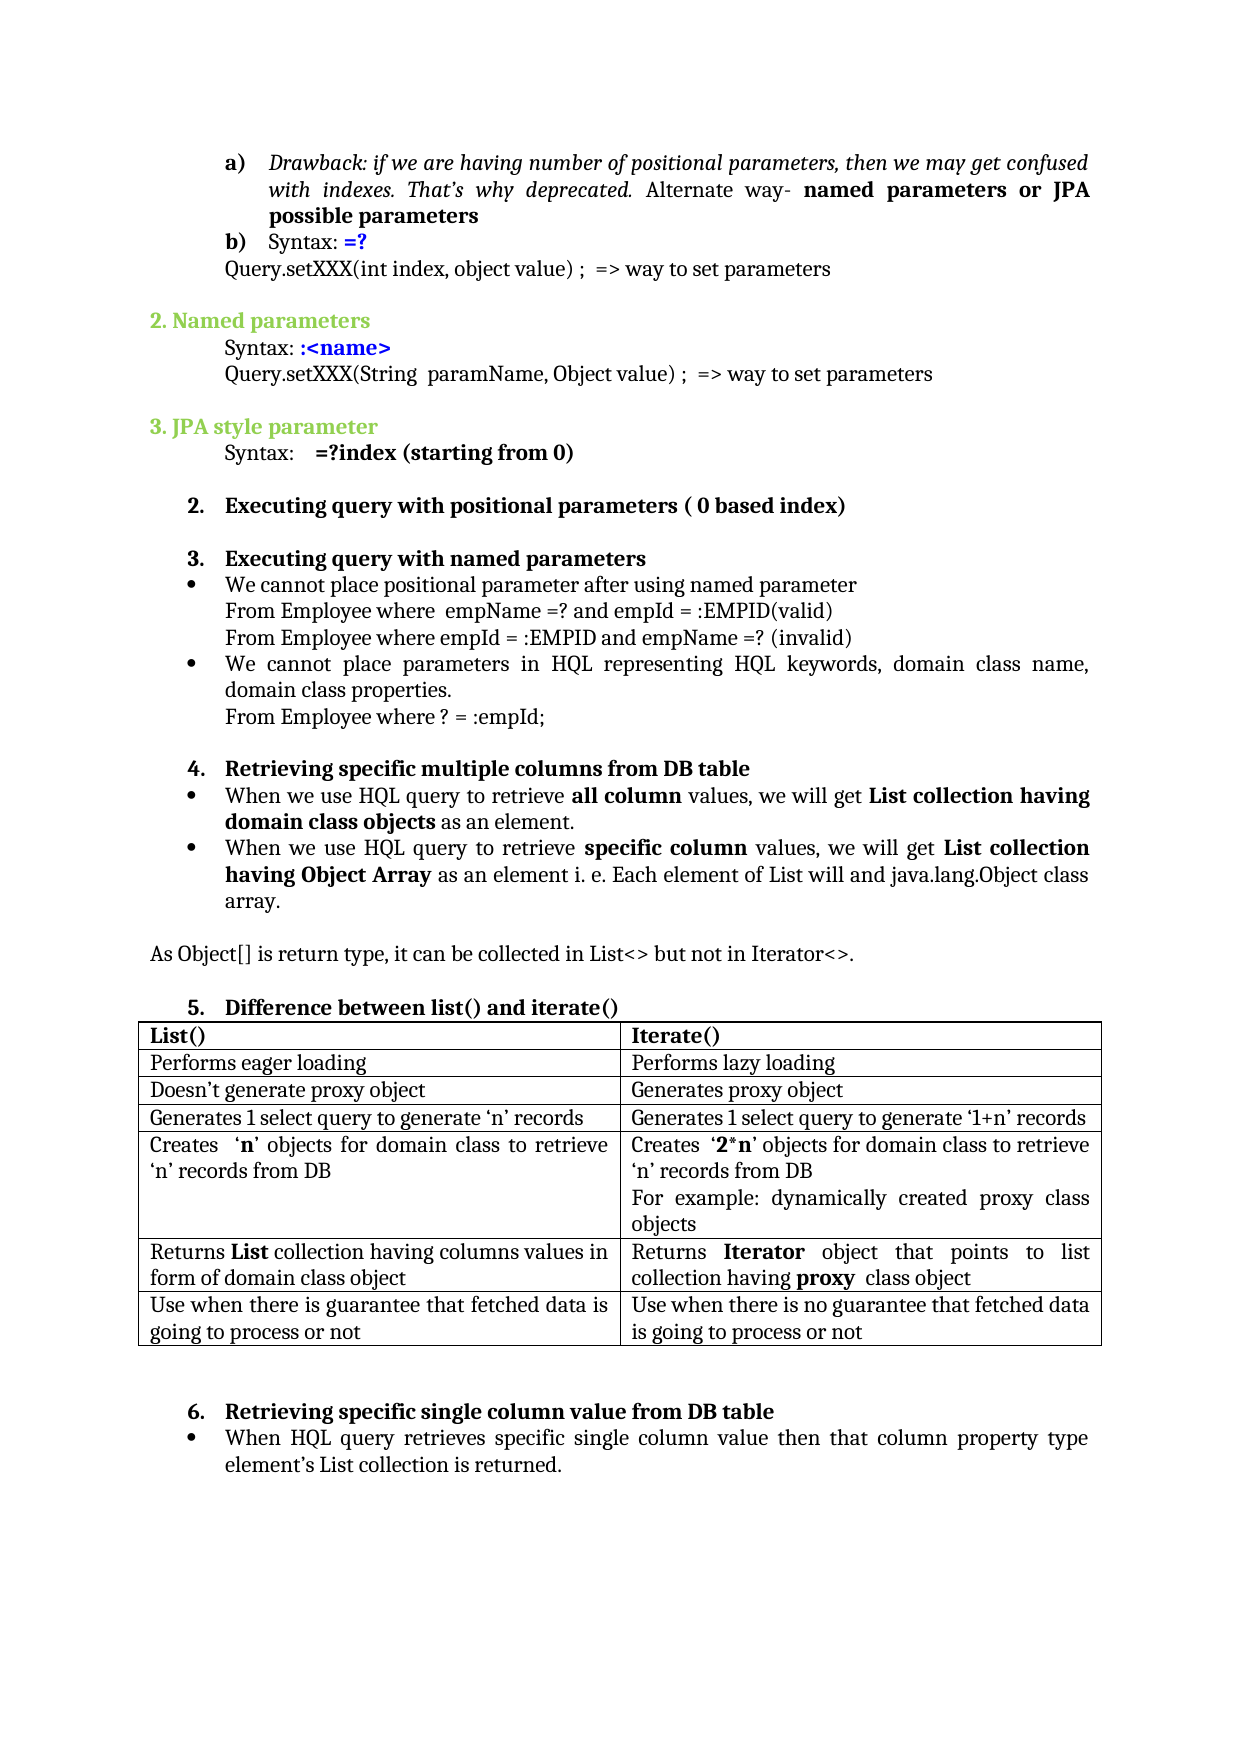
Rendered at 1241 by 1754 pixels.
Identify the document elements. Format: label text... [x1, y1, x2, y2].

text As Object[] is return type, it can be collected in List<> but not in Iterator<>. [150, 941, 1090, 967]
list Difference between list() and iterate() [187, 995, 1090, 1021]
table_cell Doesn’t generate proxy object [139, 1077, 620, 1103]
table_cell Performs eager loading [139, 1050, 620, 1076]
table_cell Creates ‘n’ objects for domain class to retrieve ‘n’ records from DB [139, 1132, 620, 1237]
table_header Iterate() [621, 1023, 1101, 1049]
list Drawback: if we are having number of positional parameters, then we may get confused with indexes. That’s why deprecated. Alternate way- named parameters or JPA possible parameters [225, 150, 1090, 229]
list JPA style parameter [150, 413, 1090, 440]
table_cell Use when there is no guarantee that fetched data is going to process or not [621, 1292, 1101, 1345]
list Query.setXXX(int index, object value) ; => way to set parameters [225, 255, 1090, 282]
list We cannot place parameters in HQL representing HQL keywords, domain class name, domain class properties. [187, 651, 1090, 703]
list From Employee where empName =? and empId = :EMPID(valid) [150, 598, 1090, 624]
list Syntax: =? [225, 229, 1090, 255]
list Executing query with named parameters [187, 545, 1090, 572]
list We cannot place positional parameter after using named parameter [187, 572, 1090, 598]
list Named parameters [150, 308, 1090, 334]
table_cell Returns List collection having columns values in form of domain class object [139, 1239, 620, 1291]
list Query.setXXX(String paramName, Object value) ; => way to set parameters [150, 361, 1090, 387]
list Executing query with positional parameters ( 0 based index) [187, 493, 1090, 519]
table_header List() [139, 1023, 620, 1049]
list Syntax: =?index (starting from 0) [225, 440, 1090, 466]
list When we use HQL query to retrieve all column values, we will get List collection having domain class objects as an element. [187, 782, 1090, 835]
list From Employee where ? = :empId; [150, 703, 1090, 730]
list Retrieving specific single column value from DB table [187, 1399, 1090, 1425]
table_cell Returns Iterator object that points to list collection having proxy class object [621, 1239, 1101, 1291]
table_cell Creates ‘2*n’ objects for domain class to retrieve ‘n’ records from DB For example: dynamically created proxy class objects [621, 1132, 1101, 1237]
list From Employee where empId = :EMPID and empName =? (invalid) [150, 624, 1090, 651]
list Retrieving specific multiple columns from DB table [187, 756, 1090, 782]
table_cell Performs lazy loading [621, 1050, 1101, 1076]
table_cell Generates 1 select query to generate ‘1+n’ records [621, 1105, 1101, 1131]
table_cell Generates proxy object [621, 1077, 1101, 1103]
table_cell Use when there is guarantee that fetched data is going to process or not [139, 1292, 620, 1345]
list When HQL query retrieves specific single column value then that column property type element’s List collection is returned. [187, 1425, 1090, 1478]
list Syntax: :<name> [150, 334, 1090, 361]
table_cell Generates 1 select query to generate ‘n’ records [139, 1105, 620, 1131]
list When we use HQL query to retrieve specific column values, we will get List collection having Object Array as an element i. e. Each element of List will and java.lang.Object class array. [187, 835, 1090, 914]
